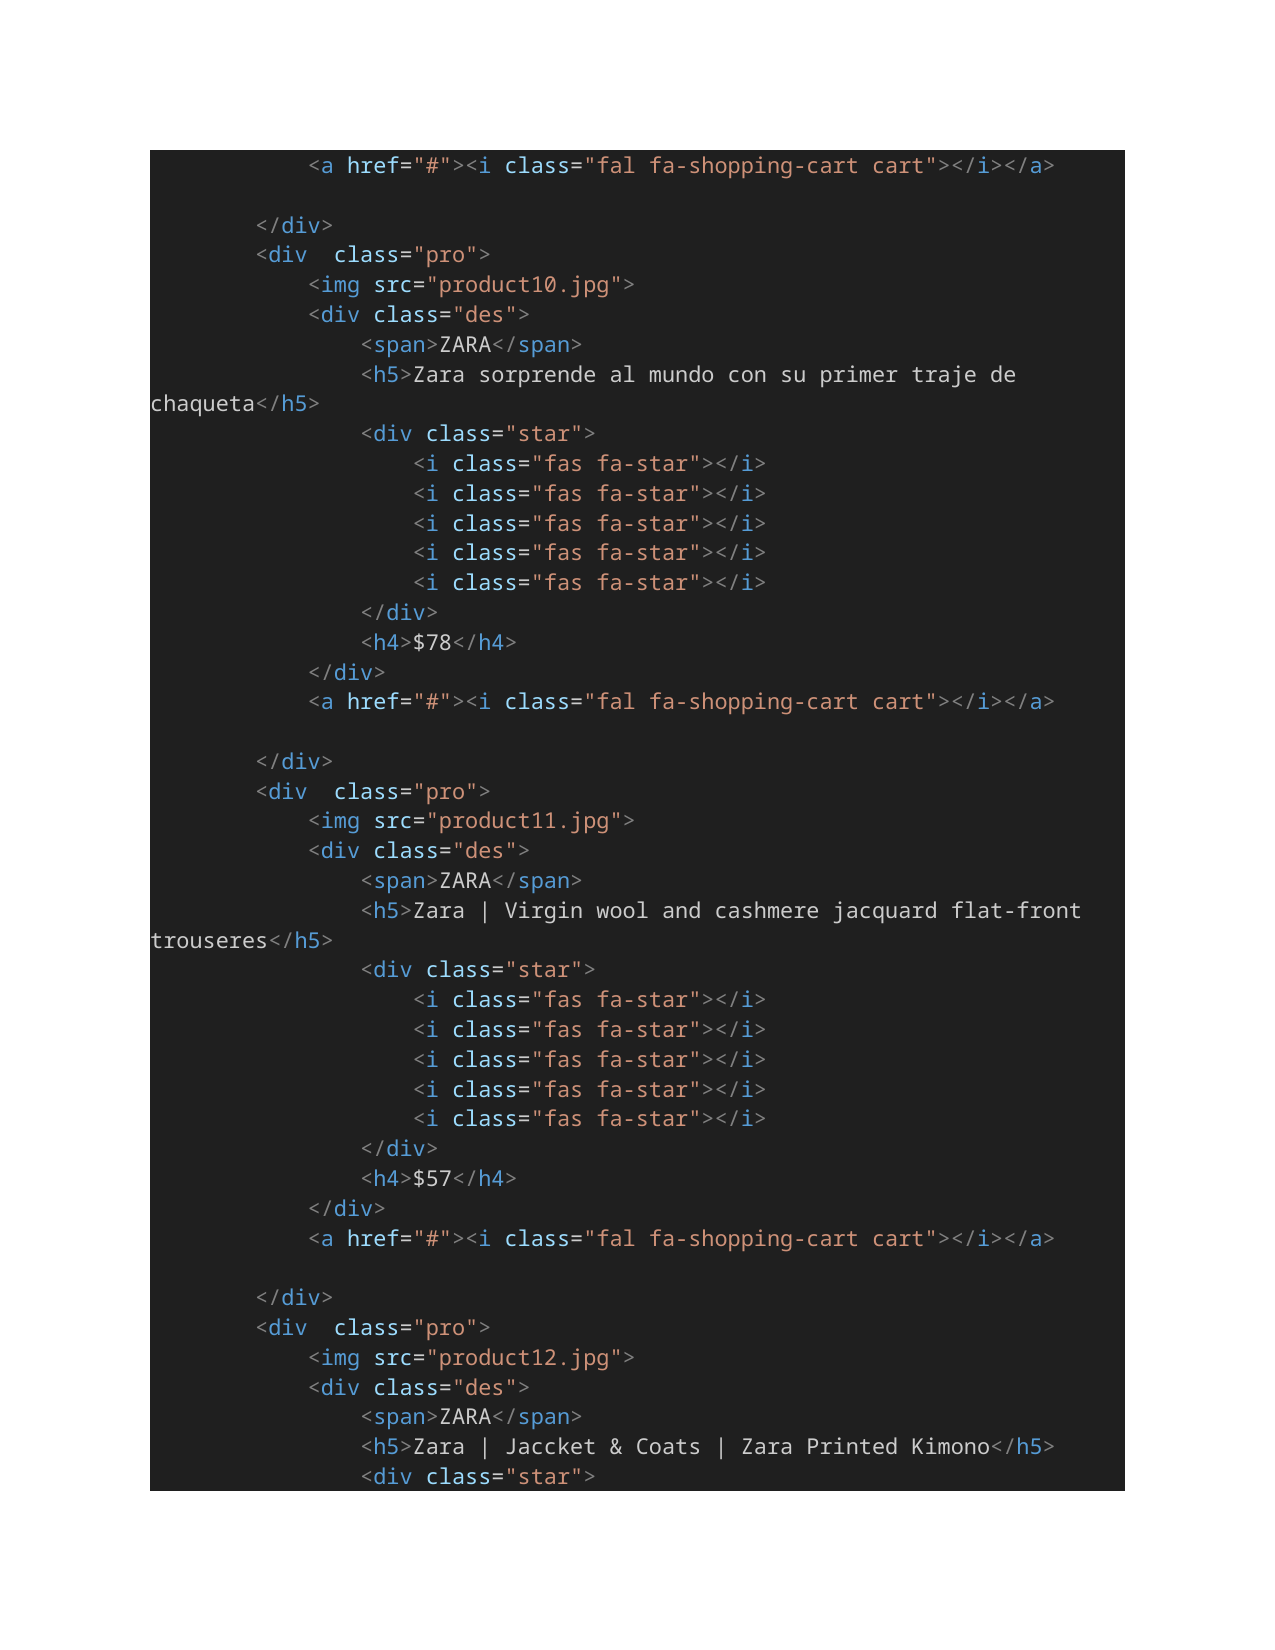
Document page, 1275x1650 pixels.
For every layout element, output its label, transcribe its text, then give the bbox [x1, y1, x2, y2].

text <div class="star"> [150, 954, 1125, 984]
text </div> [150, 209, 1125, 239]
text <span>ZARA</span> [150, 329, 1125, 358]
text <img src="product11.jpg"> [150, 805, 1125, 835]
text </div> [150, 1282, 1125, 1312]
text </div> [150, 746, 1125, 776]
text <div class="pro"> [150, 776, 1125, 805]
text <h5>Zara | Jaccket & Coats | Zara Printed Kimono</h5> [150, 1431, 1125, 1461]
text <img src="product12.jpg"> [150, 1342, 1125, 1371]
text <h5>Zara sorprende al mundo con su primer traje de chaqueta</h5> [150, 358, 1125, 418]
text <div class="des"> [150, 1371, 1125, 1401]
text <i class="fas fa-star"></i> [150, 537, 1125, 567]
text <i class="fas fa-star"></i> [150, 567, 1125, 597]
text <i class="fas fa-star"></i> [150, 984, 1125, 1014]
text <i class="fas fa-star"></i> [150, 507, 1125, 537]
text </div> [150, 1133, 1125, 1163]
text <h5>Zara | Virgin wool and cashmere jacquard flat-front trouseres</h5> [150, 895, 1125, 954]
text <i class="fas fa-star"></i> [150, 478, 1125, 507]
text <h4>$57</h4> [150, 1163, 1125, 1193]
text <i class="fas fa-star"></i> [150, 1103, 1125, 1133]
text <a href="#"><i class="fal fa-shopping-cart cart"></i></a> [150, 686, 1125, 716]
text <span>ZARA</span> [150, 865, 1125, 895]
text </div> [150, 597, 1125, 627]
text </div> [150, 1193, 1125, 1222]
text <i class="fas fa-star"></i> [150, 1014, 1125, 1044]
text <div class="des"> [150, 299, 1125, 329]
text <div class="pro"> [150, 1312, 1125, 1342]
text <a href="#"><i class="fal fa-shopping-cart cart"></i></a> [150, 1222, 1125, 1252]
text <i class="fas fa-star"></i> [150, 448, 1125, 478]
text <div class="des"> [150, 835, 1125, 865]
text <span>ZARA</span> [150, 1401, 1125, 1431]
text <div class="star"> [150, 1461, 1125, 1491]
text <div class="star"> [150, 418, 1125, 448]
text <img src="product10.jpg"> [150, 269, 1125, 299]
text </div> [150, 656, 1125, 686]
text <i class="fas fa-star"></i> [150, 1073, 1125, 1103]
text <h4>$78</h4> [150, 627, 1125, 656]
text <i class="fas fa-star"></i> [150, 1044, 1125, 1073]
text <a href="#"><i class="fal fa-shopping-cart cart"></i></a> [150, 150, 1125, 180]
text <div class="pro"> [150, 239, 1125, 269]
